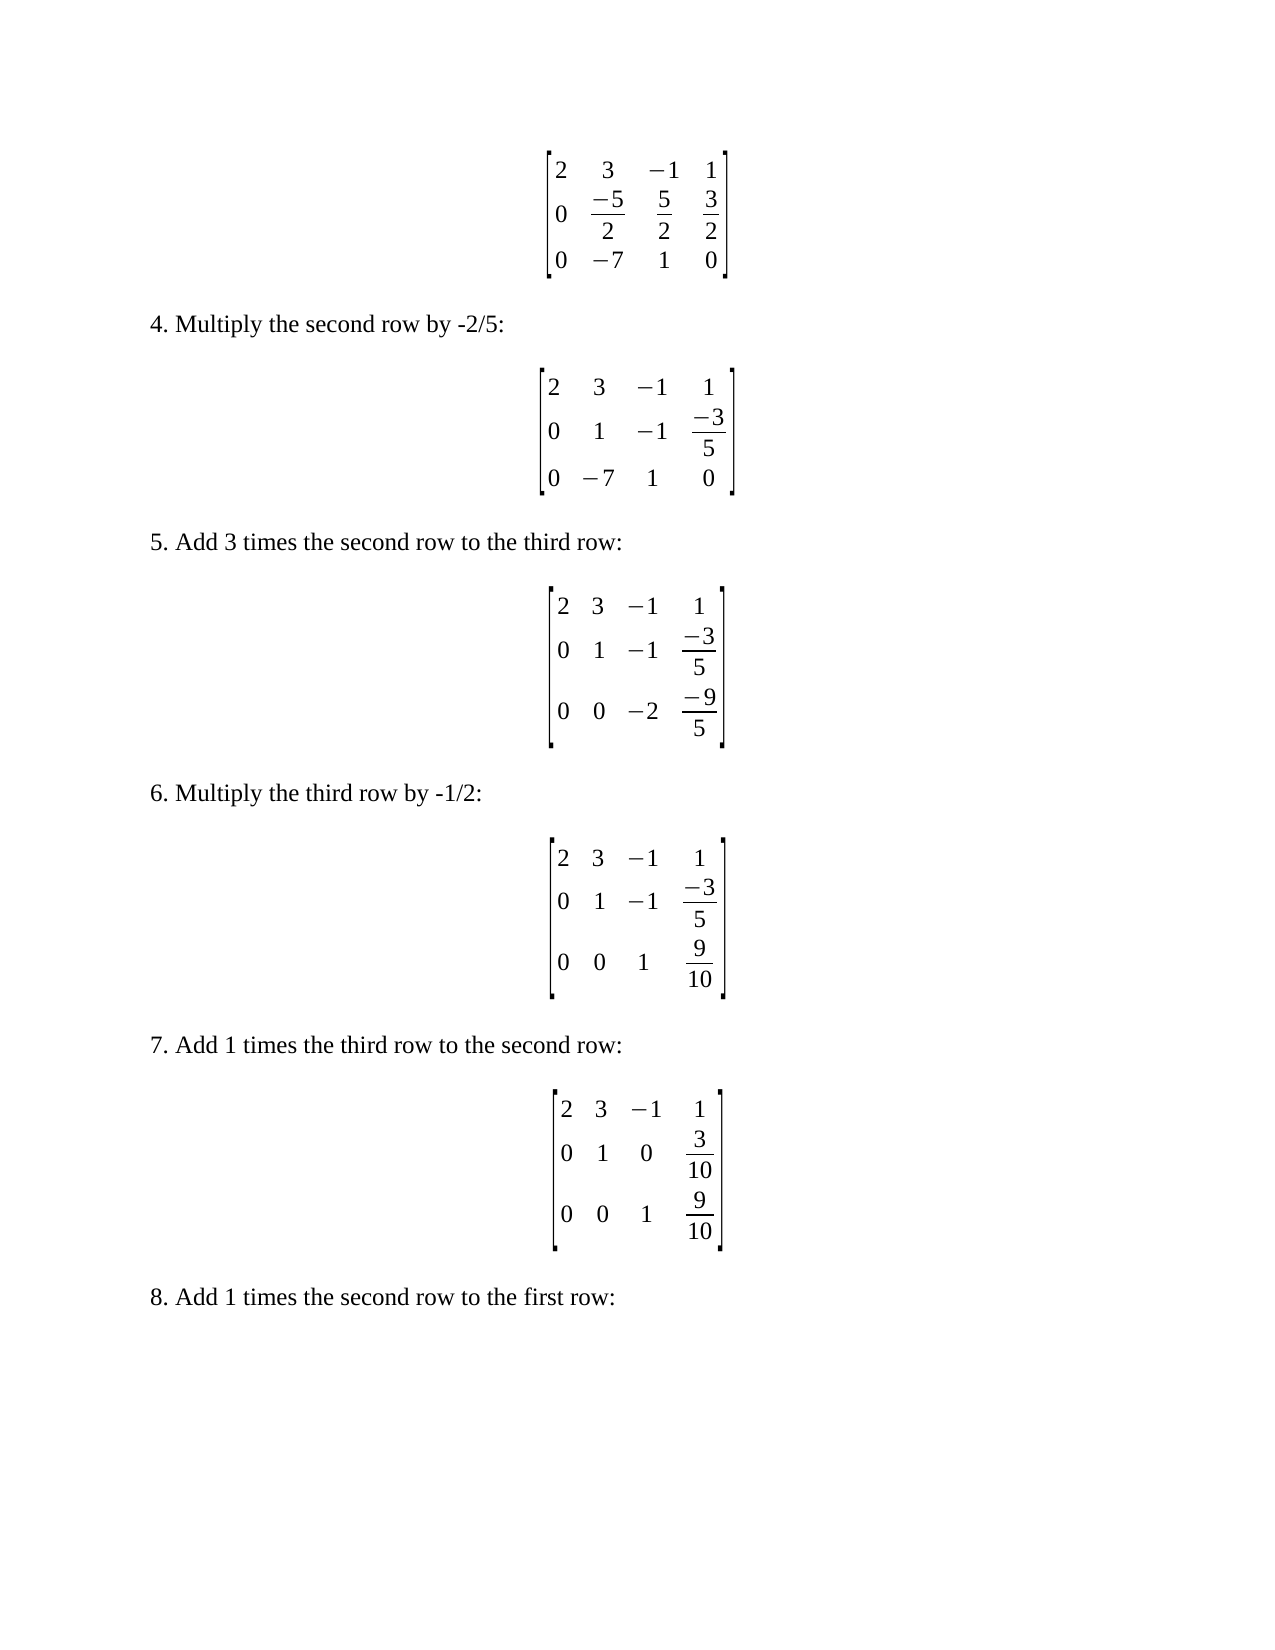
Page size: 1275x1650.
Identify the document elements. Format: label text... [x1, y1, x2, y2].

text 7. Add 1 times the third row to the second row: [150, 1030, 1125, 1059]
text 6. Multiply the third row by -1/2: [150, 778, 1125, 807]
text 5. Add 3 times the second row to the third row: [150, 527, 1125, 556]
text 8. Add 1 times the second row to the first row: [150, 1282, 1125, 1310]
text 4. Multiply the second row by -2/5: [150, 309, 1125, 338]
